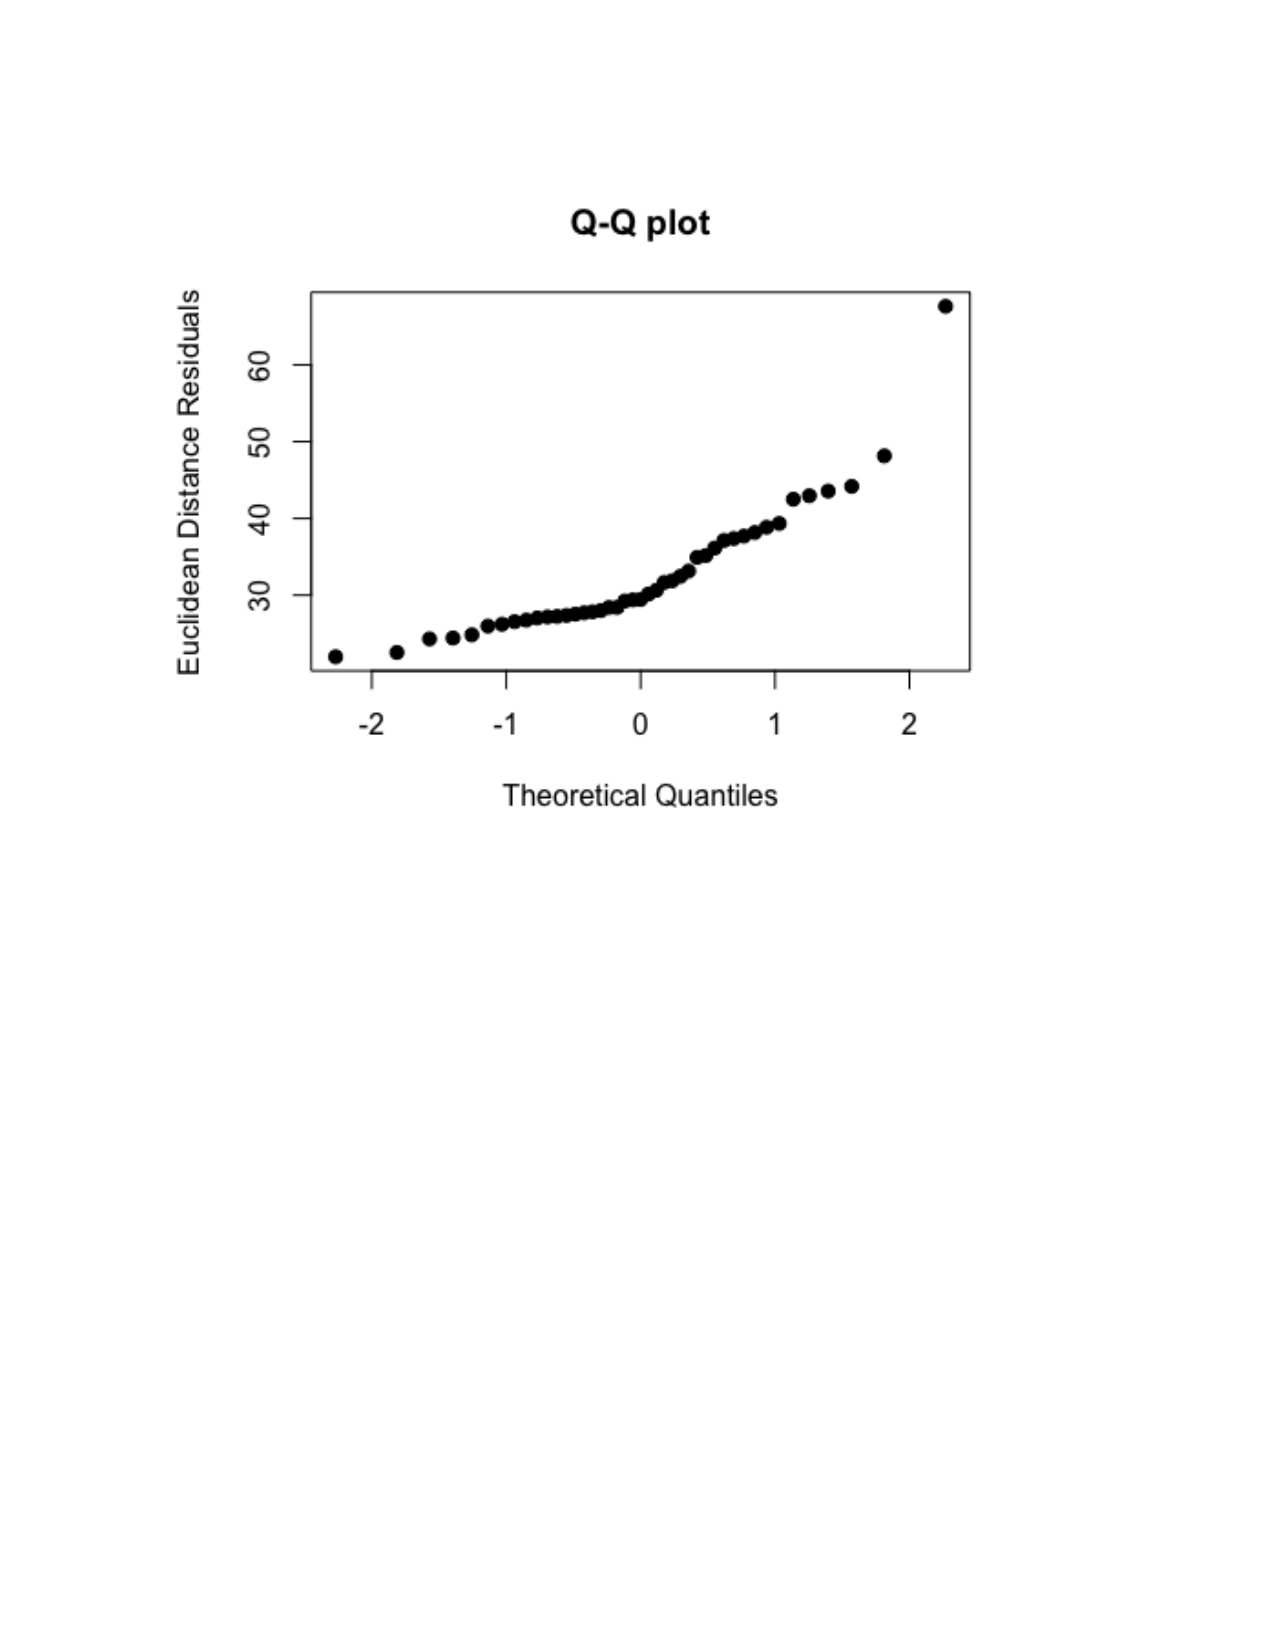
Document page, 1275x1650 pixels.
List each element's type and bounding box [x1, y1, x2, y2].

picture [168, 150, 1044, 850]
